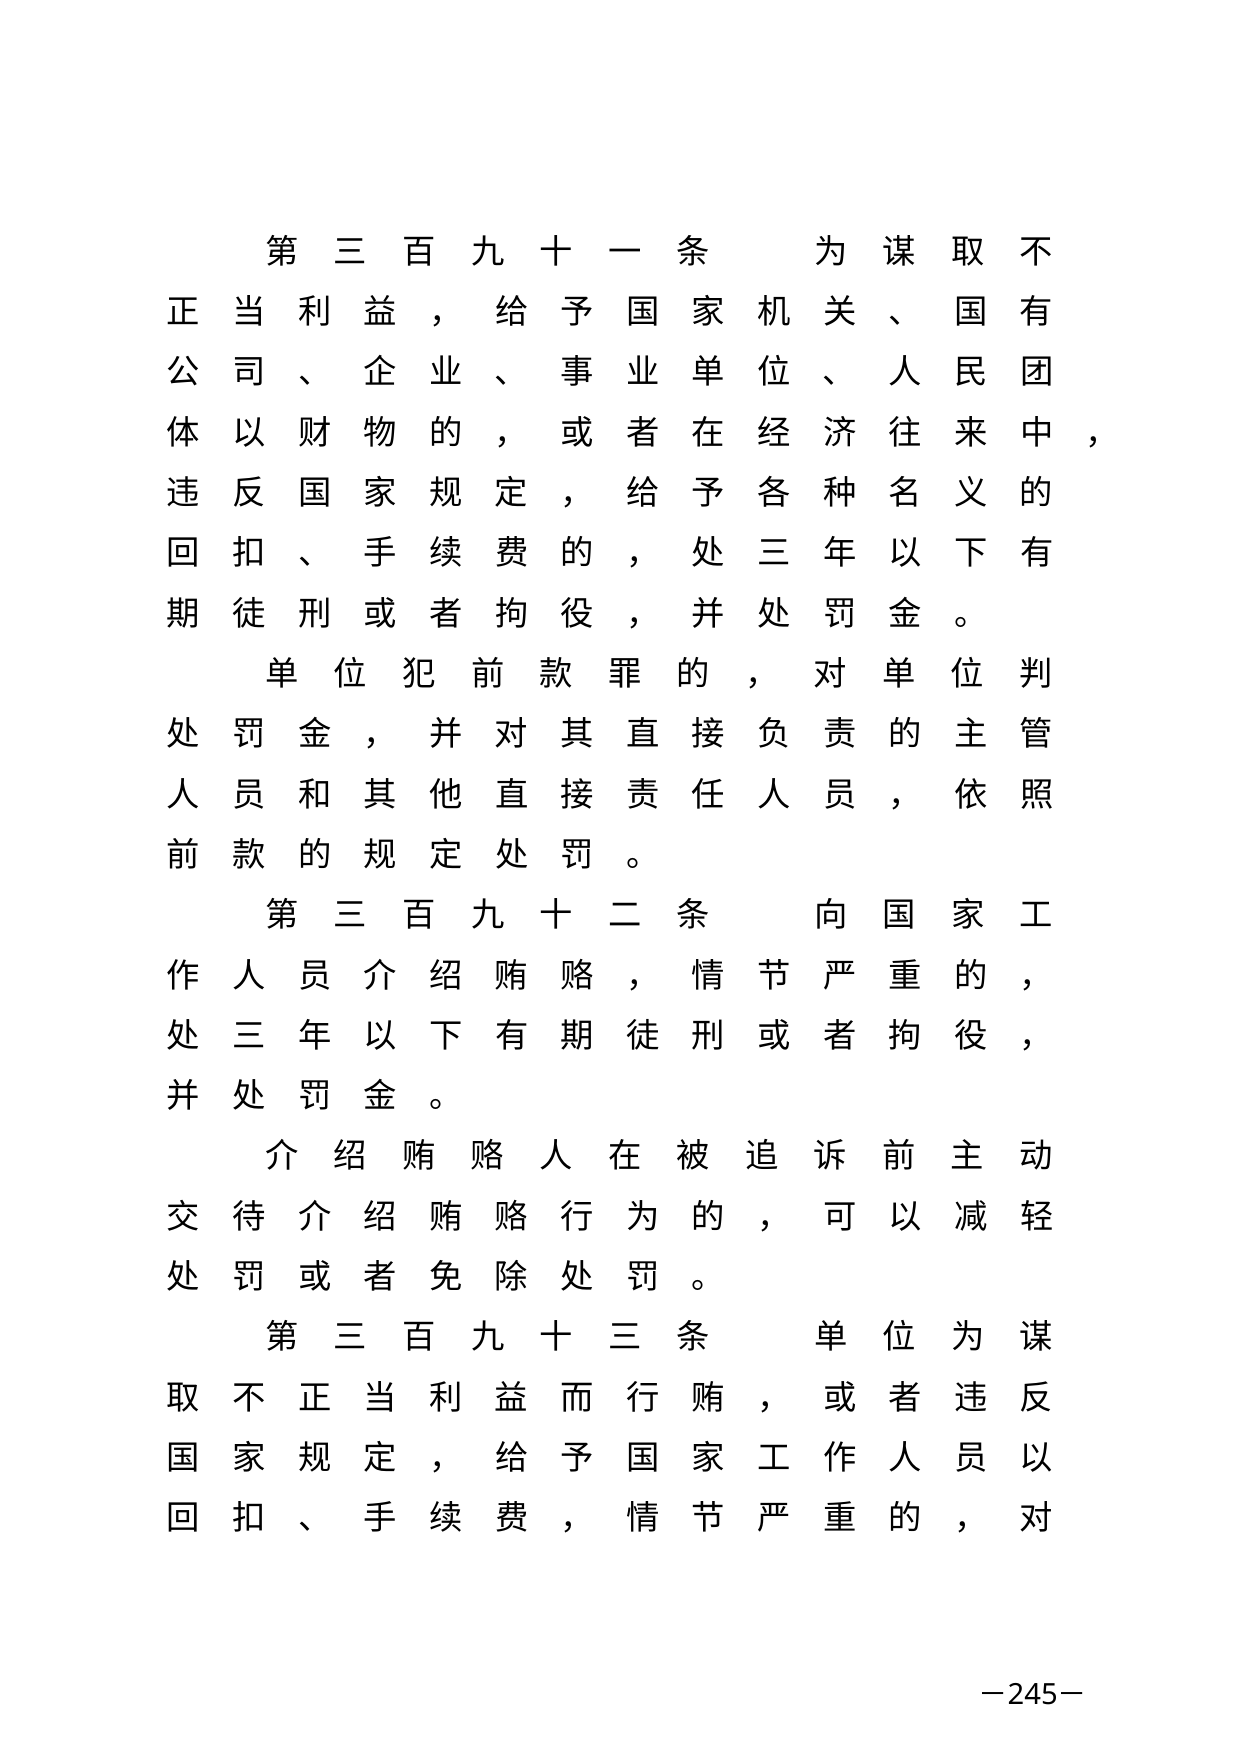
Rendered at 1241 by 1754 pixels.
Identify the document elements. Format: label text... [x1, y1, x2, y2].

text 第三百九十一条 为谋取不正当利益，给予国家机关、国有公司、企业、事业单位、人民团体以财物的，或者在经济往来中，违反国家规定，给予各种名义的回扣、手续费的，处三年以下有期徒刑或者拘役，并处罚金。 [167, 218, 1085, 641]
text 第三百九十二条 向国家工作人员介绍贿赂，情节严重的，处三年以下有期徒刑或者拘役，并处罚金。 [167, 882, 1085, 1123]
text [167, 1304, 1085, 1545]
text 介绍贿赂人在被追诉前主动交待介绍贿赂行为的，可以减轻处罚或者免除处罚。 [167, 1123, 1085, 1304]
text 单位犯前款罪的，对单位判处罚金，并对其直接负责的主管人员和其他直接责任人员，依照前款的规定处罚。 [167, 641, 1085, 882]
